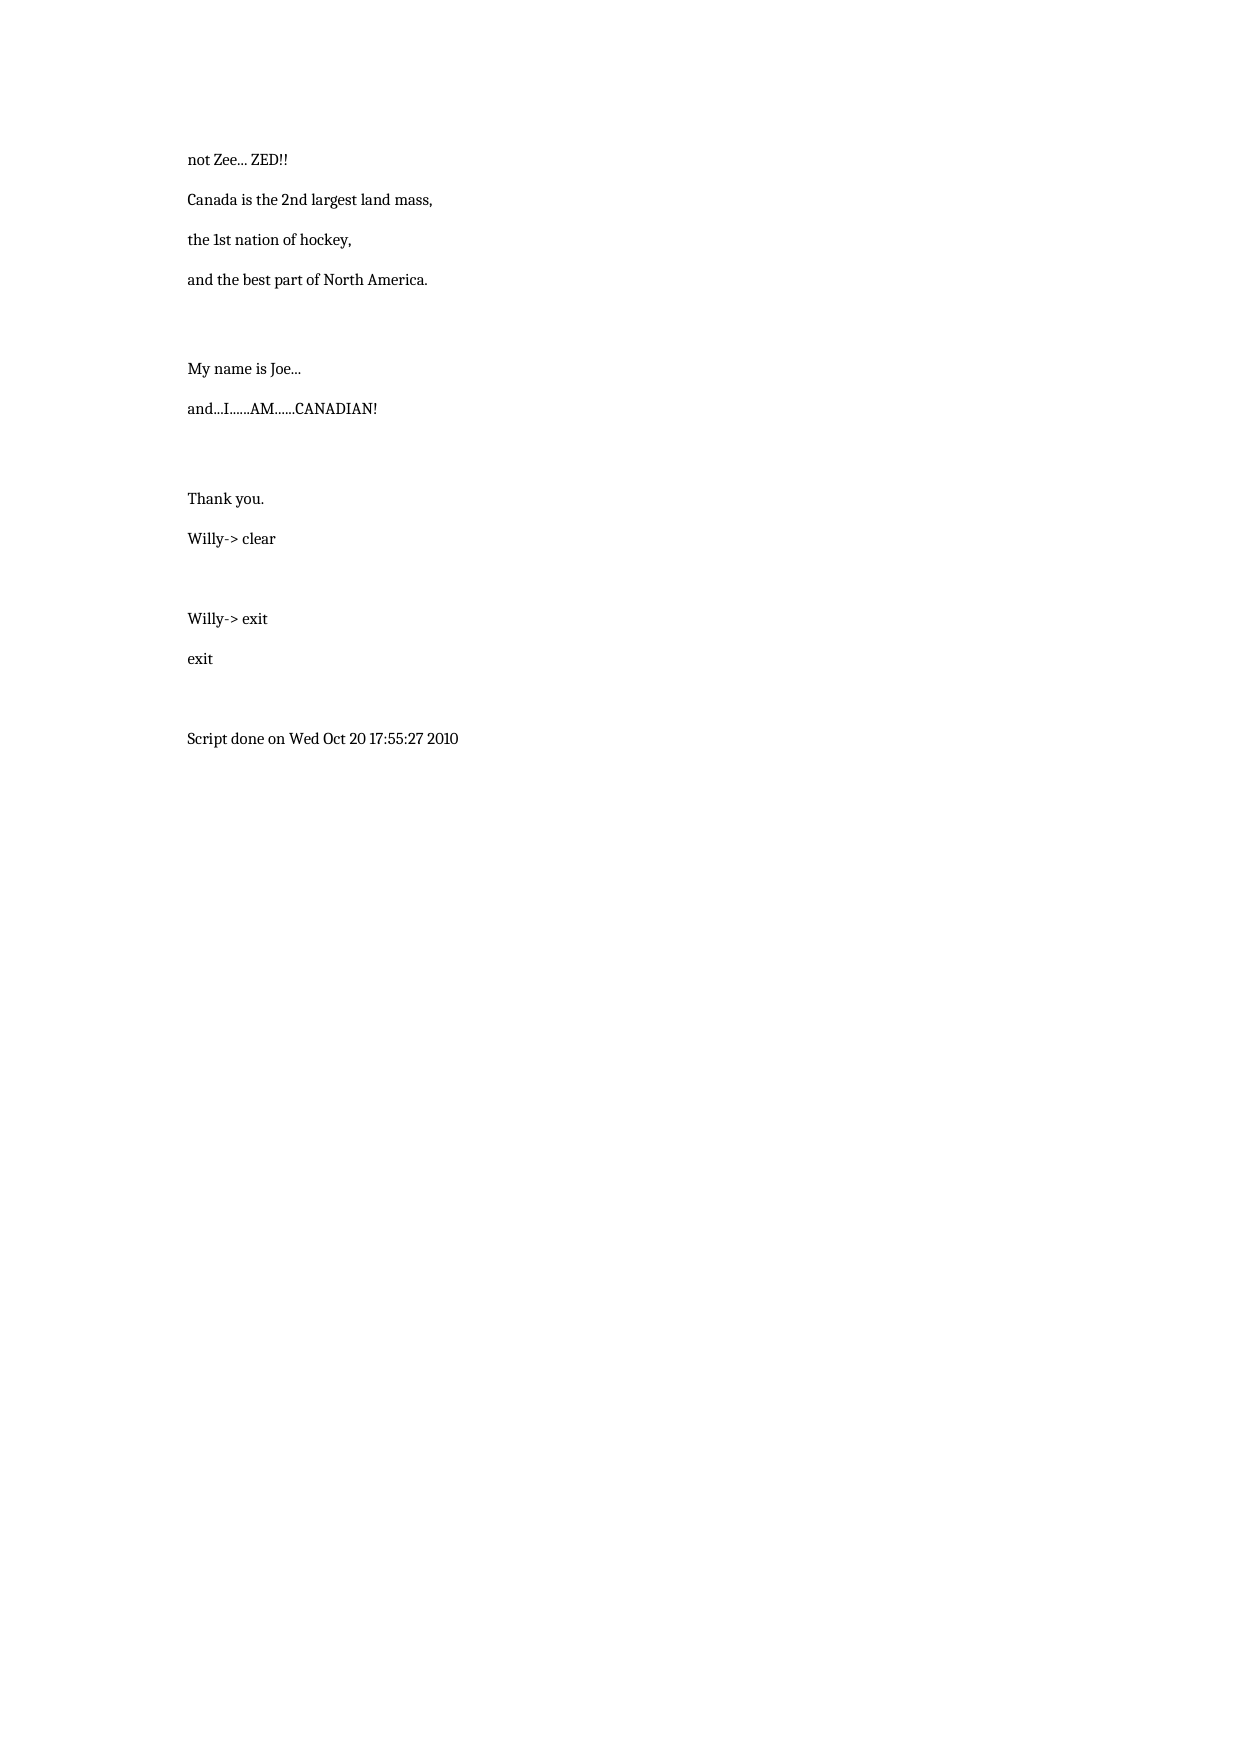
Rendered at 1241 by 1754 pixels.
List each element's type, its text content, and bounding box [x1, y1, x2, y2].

text Thank you. [187, 489, 1053, 508]
text and the best part of North America. [187, 270, 1053, 289]
text Script done on Wed Oct 20 17:55:27 2010 [187, 729, 1053, 748]
text Willy-> exit [187, 609, 1053, 628]
text and...I......AM......CANADIAN! [187, 399, 1053, 419]
text My name is Joe... [187, 359, 1053, 379]
text Canada is the 2nd largest land mass, [187, 190, 1053, 209]
text not Zee... ZED!! [187, 150, 1053, 169]
text the 1st nation of hockey, [187, 230, 1053, 249]
text Willy-> clear [187, 529, 1053, 548]
text exit [187, 649, 1053, 668]
